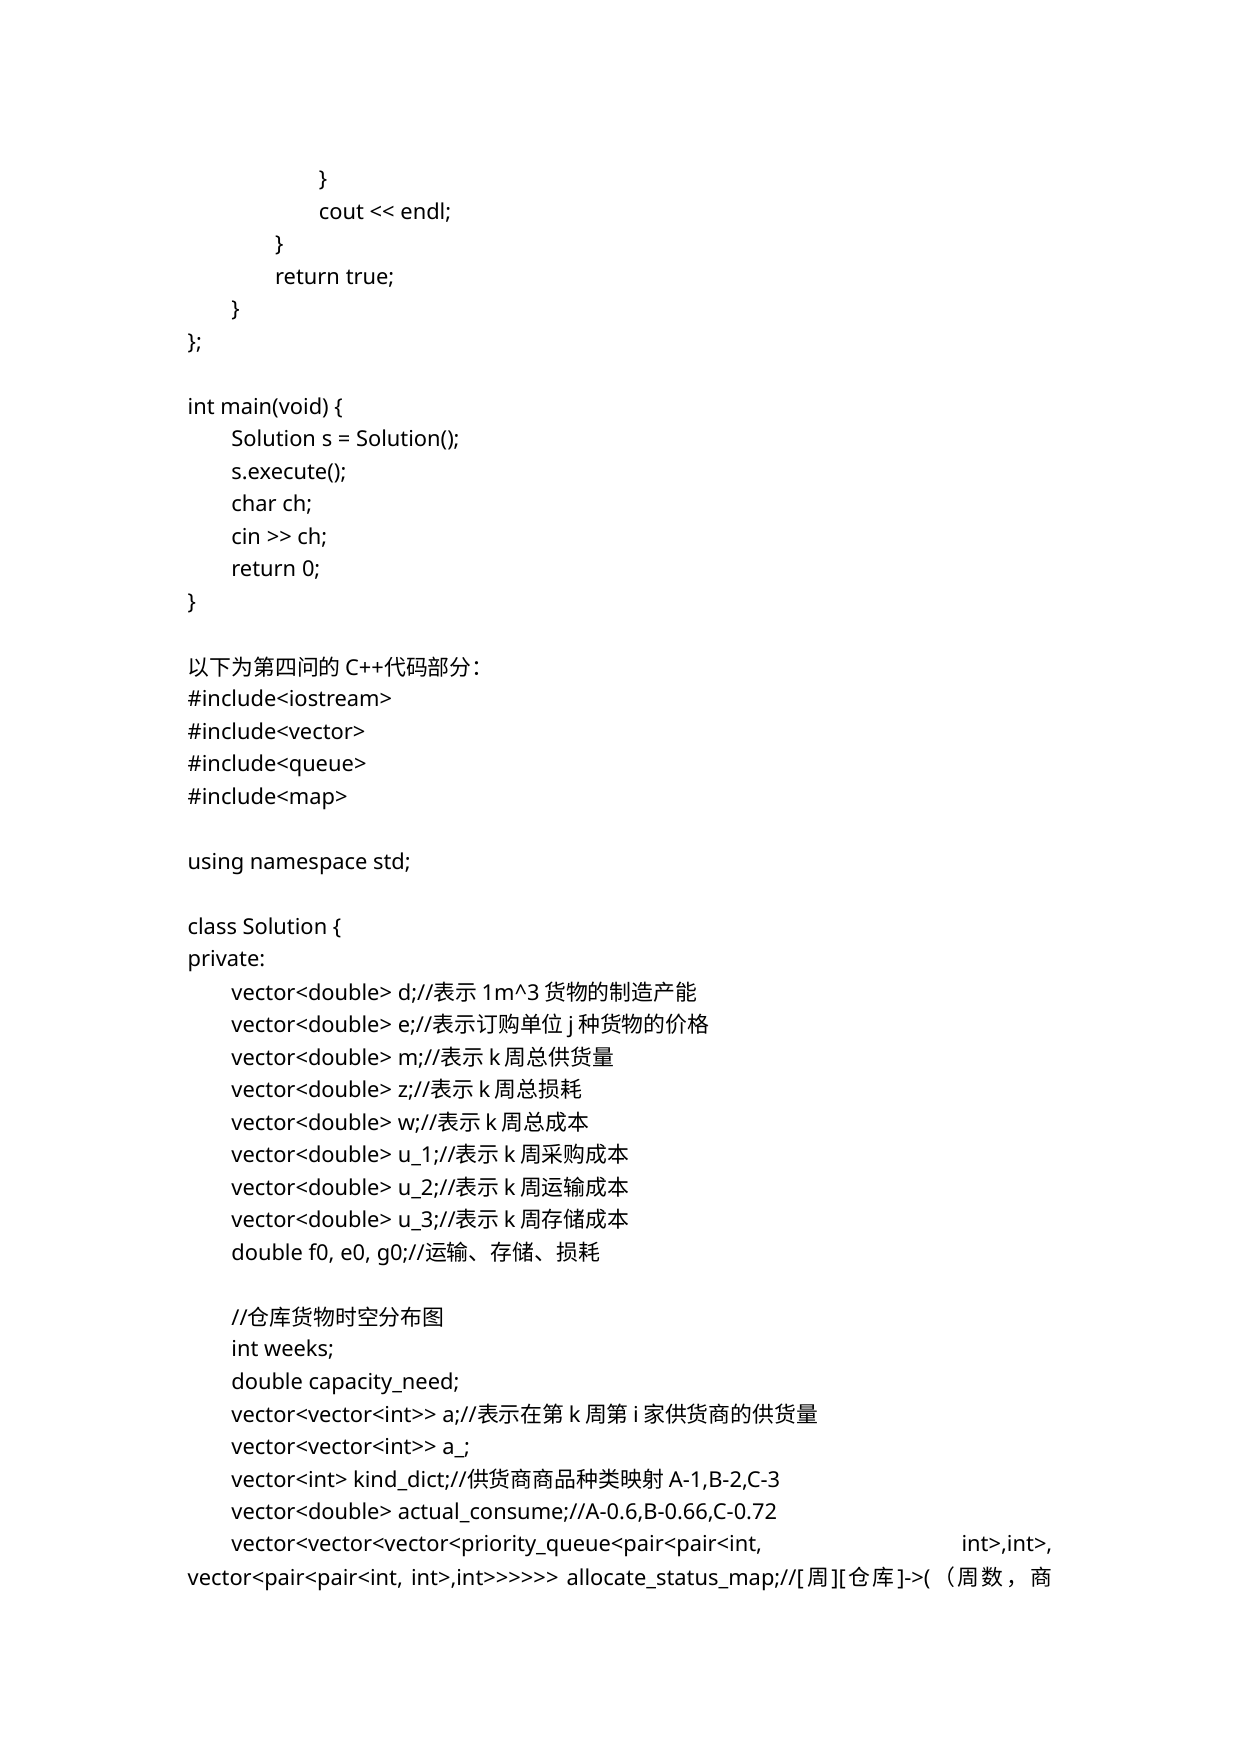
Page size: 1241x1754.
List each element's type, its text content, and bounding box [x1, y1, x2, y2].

text vector<double> u_1;//表示k周采购成本 [187, 1137, 1053, 1169]
text #include<vector> [187, 714, 1053, 747]
text vector<vector<int>> a;//表示在第k周第i家供货商的供货量 [187, 1397, 1053, 1429]
text } [187, 292, 1053, 324]
text char ch; [187, 487, 1053, 519]
text }; [187, 324, 1053, 357]
text s.execute(); [187, 454, 1053, 487]
text double f0, e0, g0;//运输、存储、损耗 [187, 1234, 1053, 1267]
text vector<double> z;//表示k周总损耗 [187, 1072, 1053, 1104]
text int weeks; [187, 1332, 1053, 1364]
text vector<int> kind_dict;//供货商商品种类映射 A-1,B-2,C-3 [187, 1462, 1053, 1494]
text vector<double> actual_consume;//A-0.6,B-0.66,C-0.72 [187, 1494, 1053, 1527]
text private: [187, 942, 1053, 974]
text cout << endl; [187, 194, 1053, 227]
text int main(void) { [187, 389, 1053, 422]
text vector<double> m;//表示k周总供货量 [187, 1039, 1053, 1072]
text Solution s = Solution(); [187, 422, 1053, 454]
text double capacity_need; [187, 1364, 1053, 1397]
text //仓库货物时空分布图 [187, 1299, 1053, 1332]
text vector<double> u_3;//表示k周存储成本 [187, 1202, 1053, 1234]
text return true; [187, 259, 1053, 292]
text vector<double> w;//表示k周总成本 [187, 1104, 1053, 1137]
text using namespace std; [187, 844, 1053, 877]
text } [187, 584, 1053, 617]
text return 0; [187, 552, 1053, 584]
text } [187, 162, 1053, 194]
text 以下为第四问的C++代码部分： [187, 649, 1053, 682]
text #include<iostream> [187, 682, 1053, 714]
text vector<vector<int>> a_; [187, 1429, 1053, 1462]
text vector<double> u_2;//表示k周运输成本 [187, 1169, 1053, 1202]
text #include<map> [187, 779, 1053, 812]
text cin >> ch; [187, 519, 1053, 552]
text vector<double> d;//表示1m^3货物的制造产能 [187, 974, 1053, 1007]
text vector<double> e;//表示订购单位j种货物的价格 [187, 1007, 1053, 1039]
text } [187, 227, 1053, 259]
text #include<queue> [187, 747, 1053, 779]
text class Solution { [187, 909, 1053, 942]
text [187, 1527, 1053, 1592]
